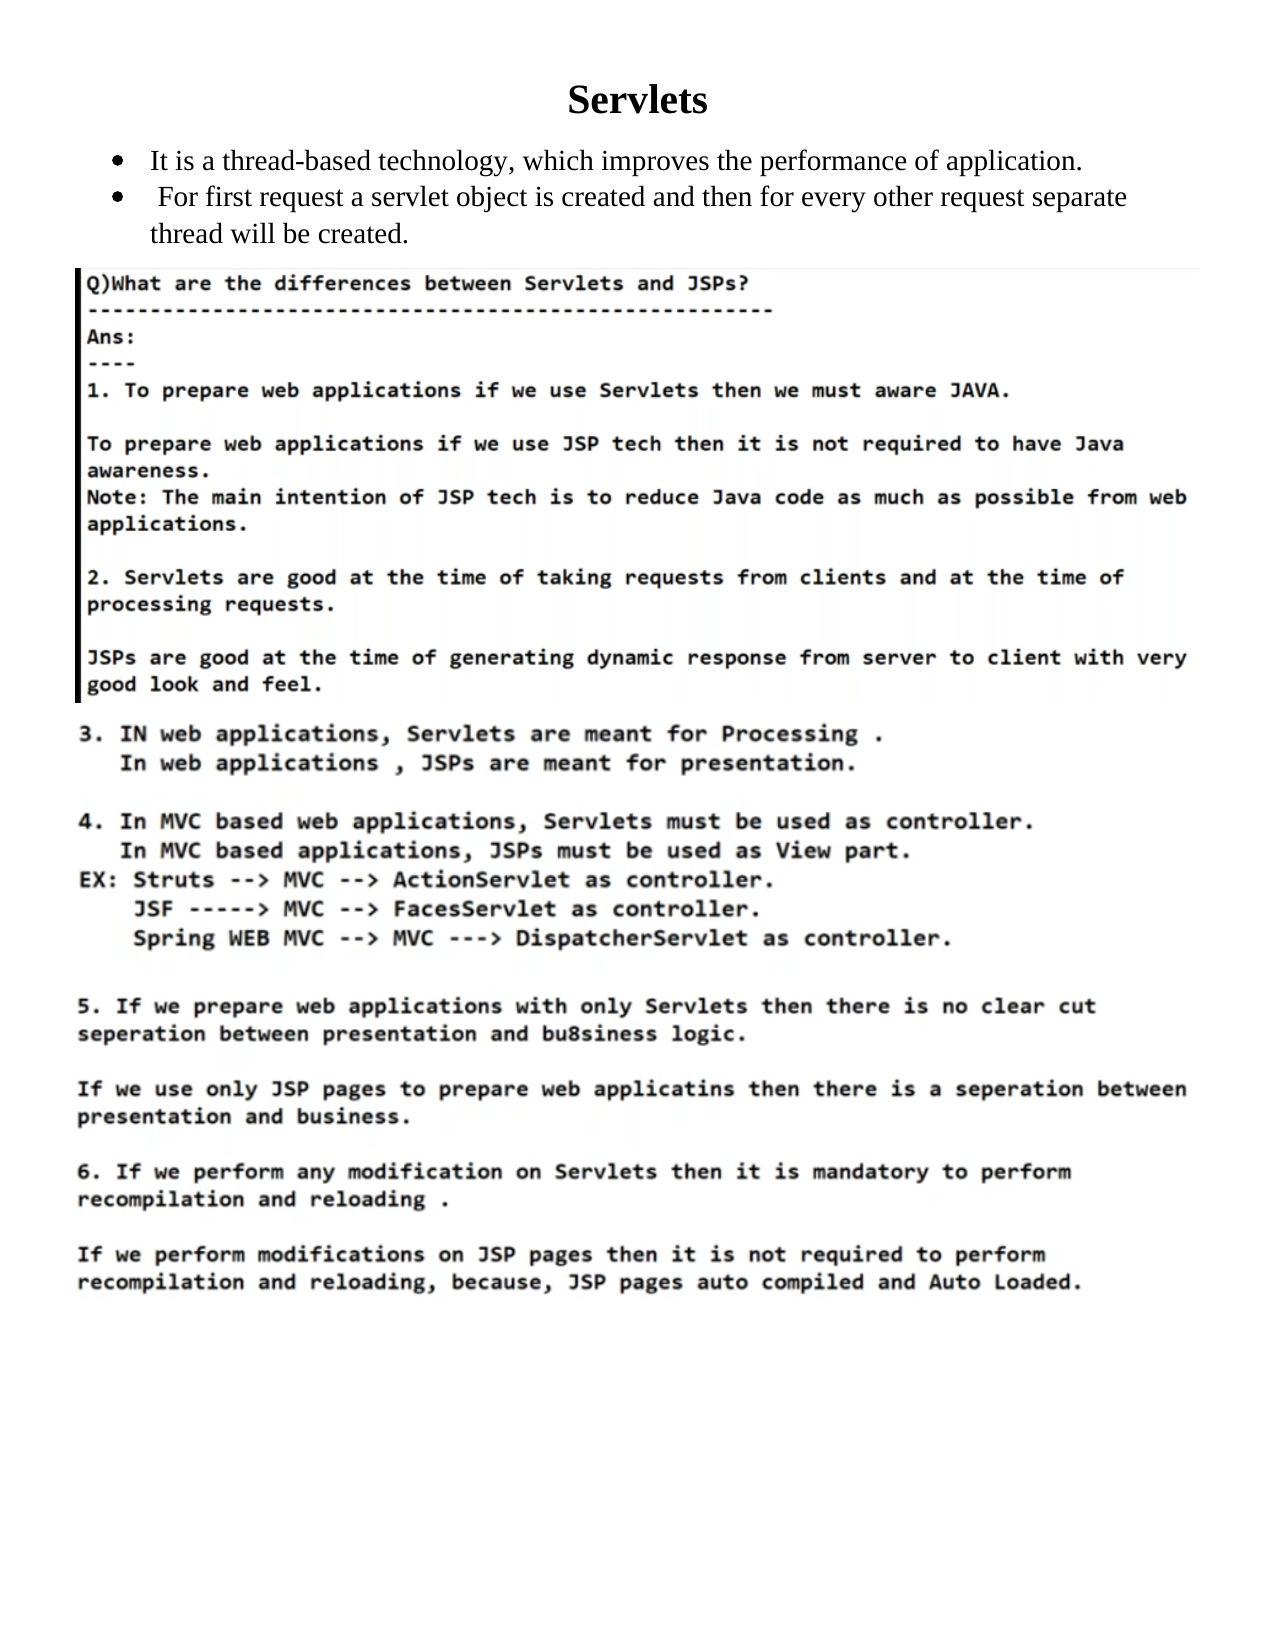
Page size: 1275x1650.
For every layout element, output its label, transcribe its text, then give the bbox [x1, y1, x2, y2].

list It is a thread-based technology, which improves the performance of application. [112, 143, 1200, 177]
list For first request a servlet object is created and then for every other request separate thread will be created. [112, 179, 1200, 249]
text Servlets [75, 75, 1200, 123]
picture [75, 990, 1200, 1302]
picture [75, 268, 1200, 703]
picture [75, 721, 1200, 972]
